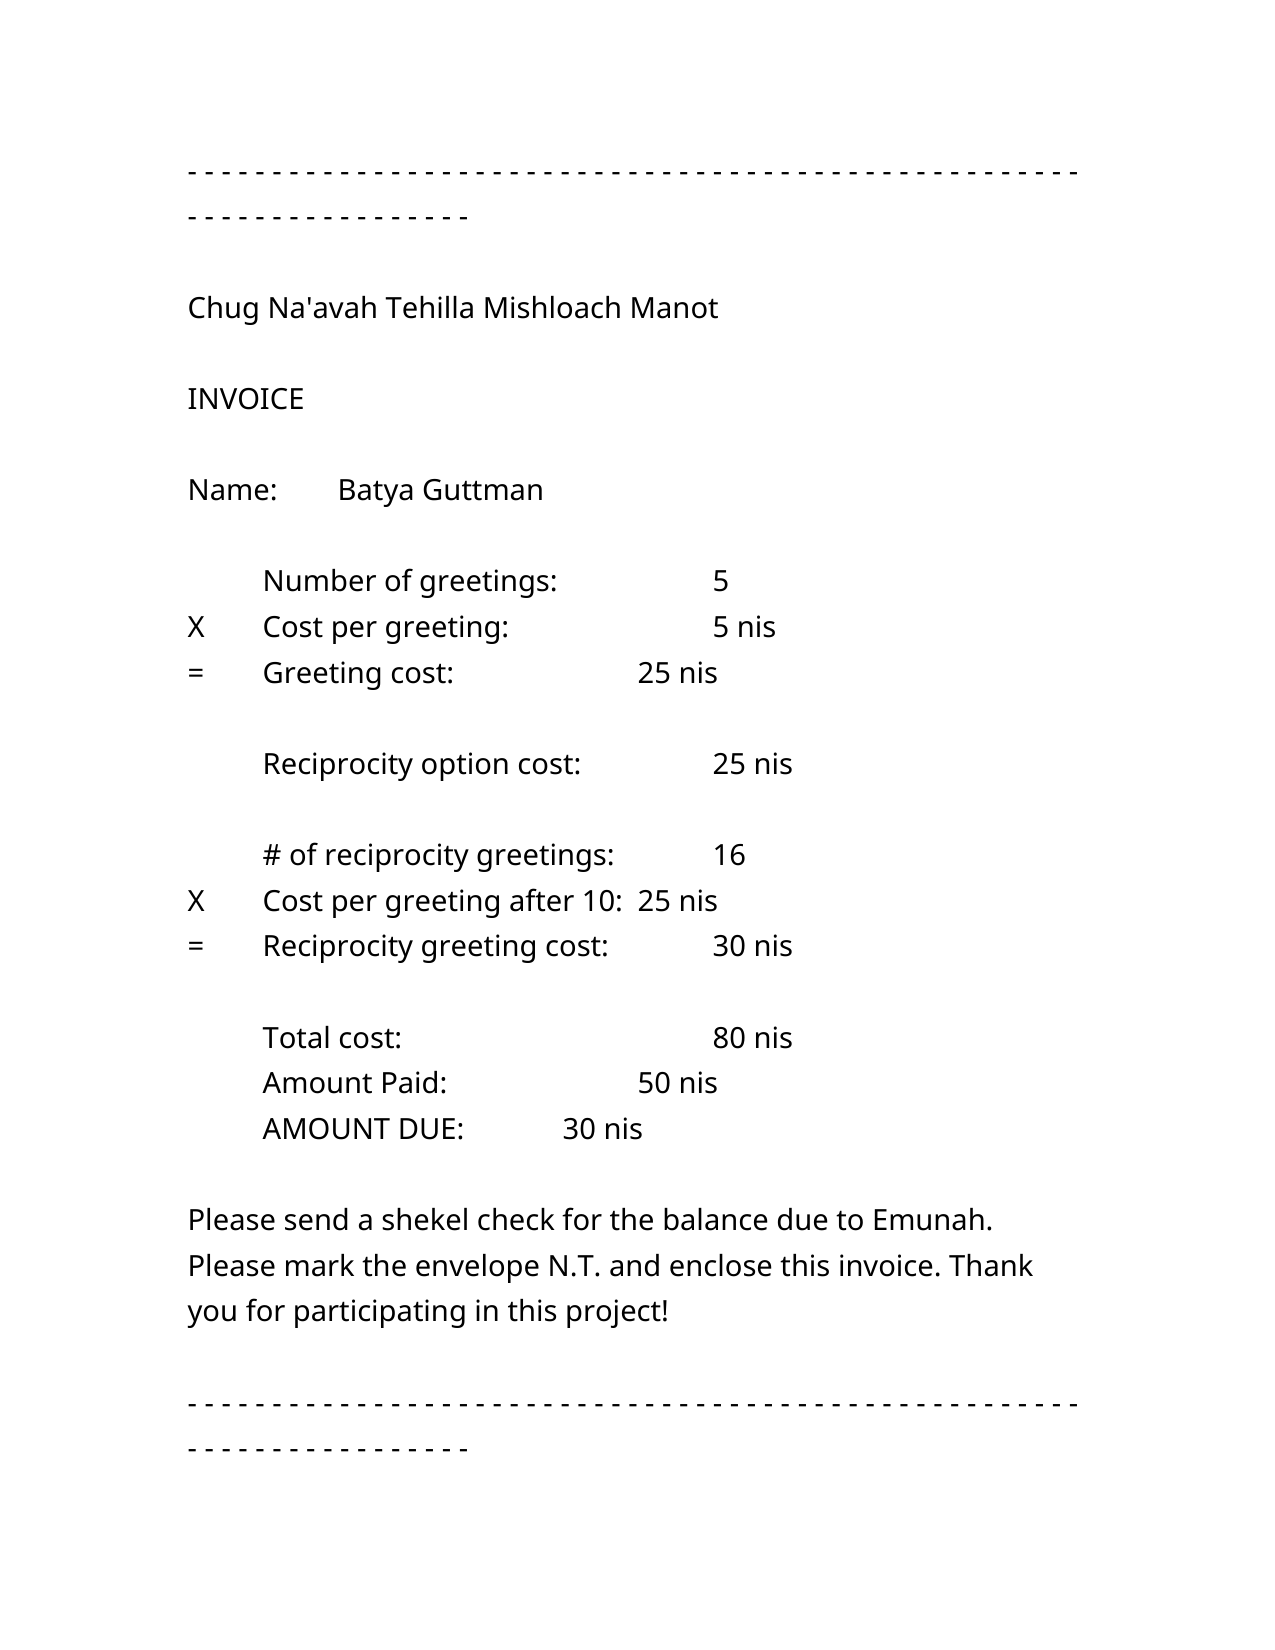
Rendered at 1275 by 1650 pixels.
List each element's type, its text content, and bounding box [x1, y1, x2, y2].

text - - - - - - - - - - - - - - - - - - - - - - - - - - - - - - - - - - - - - - - - - - - - - - - - - - - - - - - - - - - - - - - - - - - - - - Chug Na'avah Tehilla Mishloach Manot INVOICE Name: Batya Guttman Number of greetings: 5 X Cost per greeting: 5 nis = Greeting cost: 25 nis Reciprocity option cost: 25 nis # of reciprocity greetings: 16 X Cost per greeting after 10: 25 nis = Reciprocity greeting cost: 30 nis Total cost: 80 nis Amount Paid: 50 nis AMOUNT DUE: 30 nis Please send a shekel check for the balance due to Emunah. Please mark the envelope N.T. and enclose this invoice. Thank you for participating in this project! - - - - - - - - - - - - - - - - - - - - - - - - - - - - - - - - - - - - - - - - - - - - - - - - - - - - - - - - - - - - - - - - - - - - - - [187, 150, 1087, 1467]
